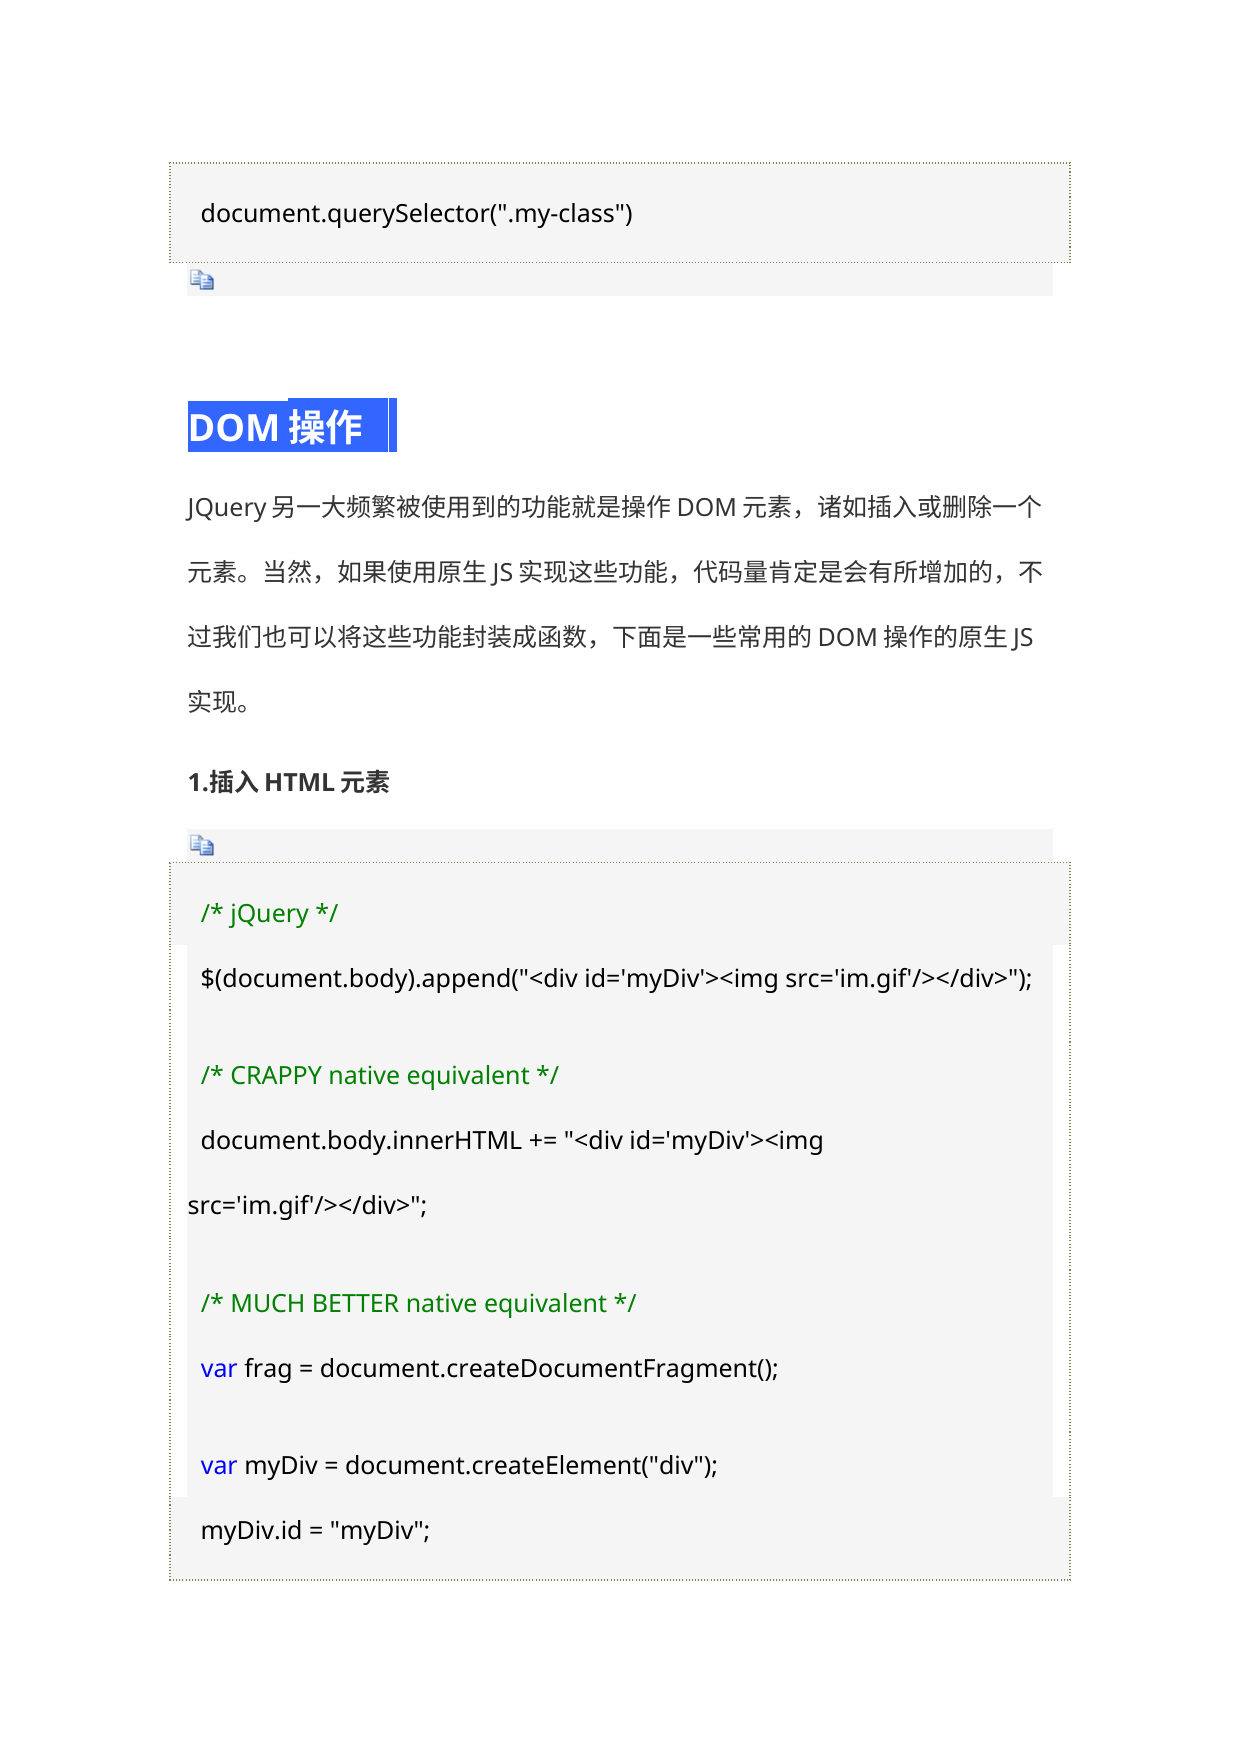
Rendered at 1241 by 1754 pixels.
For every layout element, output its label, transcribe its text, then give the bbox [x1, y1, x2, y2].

text JQuery另一大频繁被使用到的功能就是操作DOM元素，诸如插入或删除一个元素。当然，如果使用原生JS实现这些功能，代码量肯定是会有所增加的，不过我们也可以将这些功能封装成函数，下面是一些常用的DOM操作的原生JS实现。 [187, 473, 1053, 733]
text /* MUCH BETTER native equivalent */ [187, 1270, 1053, 1335]
text document.querySelector(".my-class") [169, 162, 1071, 263]
picture [187, 829, 219, 861]
text 1.插入HTML元素 [187, 748, 1053, 813]
text var frag = document.createDocumentFragment(); [187, 1335, 1053, 1400]
text DOM操作 [187, 392, 1053, 457]
text /* jQuery */ [169, 862, 1071, 945]
picture [187, 263, 219, 295]
text /* CRAPPY native equivalent */ [187, 1042, 1053, 1107]
text myDiv.id = "myDiv"; [169, 1479, 1071, 1581]
text var myDiv = document.createElement("div"); [187, 1432, 1053, 1479]
text document.body.innerHTML += "<div id='myDiv'><img src='im.gif'/></div>"; [187, 1107, 1053, 1237]
text $(document.body).append("<div id='myDiv'><img src='im.gif'/></div>"); [187, 945, 1053, 1010]
